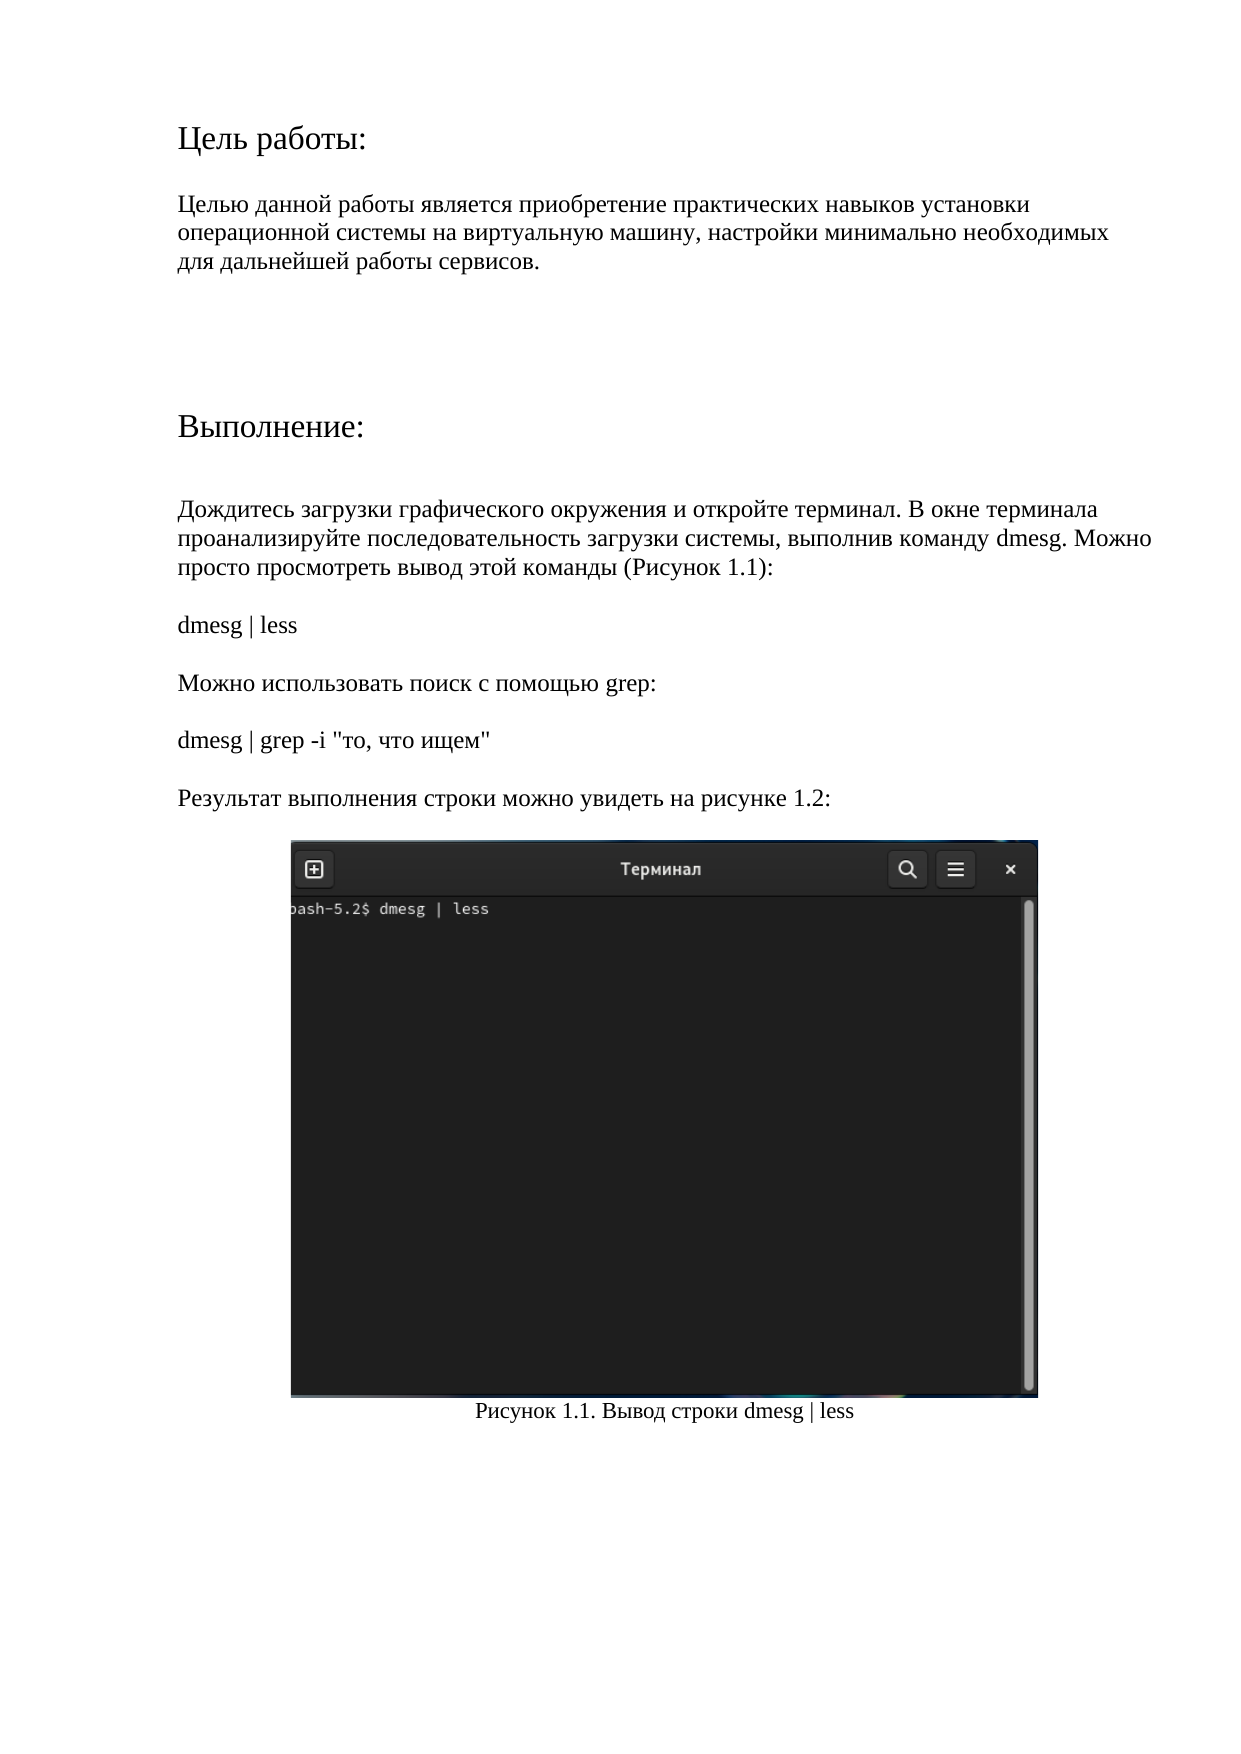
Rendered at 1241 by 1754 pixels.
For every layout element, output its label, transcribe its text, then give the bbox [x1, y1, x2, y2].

text Рисунок 1.1. Вывод строки dmesg | less [177, 1398, 1152, 1424]
subtitle Цель работы: [177, 118, 1152, 156]
text Целью данной работы является приобретение практических навыков установки операционной системы на виртуальную машину, настройки минимально необходимых для дальнейшей работы сервисов. [177, 189, 1152, 275]
text Можно использовать поиск с помощью grep: [177, 668, 1152, 696]
text Результат выполнения строки можно увидеть на рисунке 1.2: [177, 783, 1152, 812]
text dmesg | grep -i "то, что ищем" [177, 726, 1152, 754]
picture [290, 840, 1039, 1398]
text Дождитесь загрузки графического окружения и откройте терминал. В окне терминала проанализируйте последовательность загрузки системы, выполнив команду dmesg. Можно просто просмотреть вывод этой команды (Рисунок 1.1): [177, 494, 1152, 581]
subtitle Выполнение: [177, 406, 1152, 444]
text dmesg | less [177, 610, 1152, 638]
